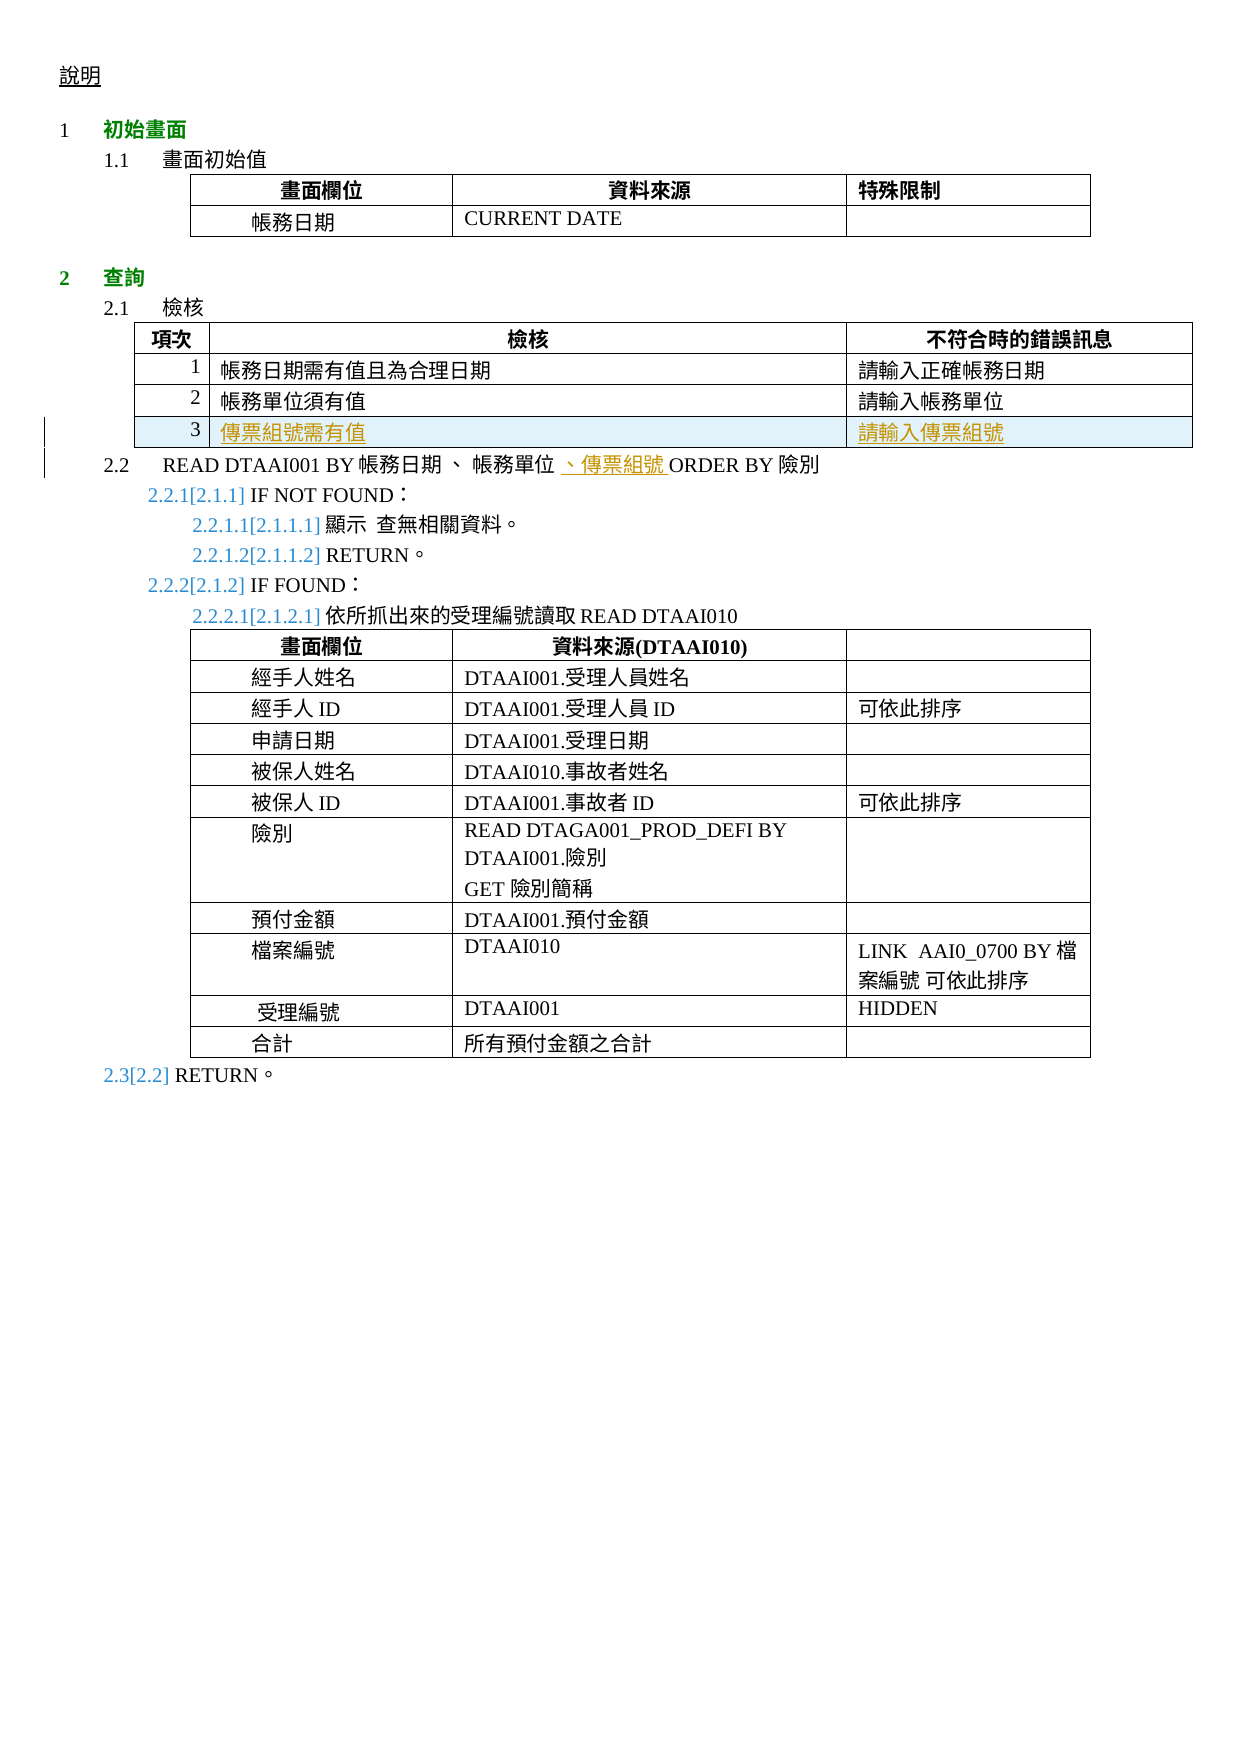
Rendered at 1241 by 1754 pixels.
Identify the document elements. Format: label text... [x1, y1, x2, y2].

table_cell 預付金額 [191, 903, 452, 933]
table_cell 檔案編號 [191, 934, 452, 995]
table_cell HIDDEN [847, 996, 1090, 1026]
list 檢核 [103, 292, 1181, 322]
table_cell 可依此排序 [847, 786, 1090, 817]
table_cell 申請日期 [191, 724, 452, 754]
table_cell DTAAI010 [453, 934, 846, 995]
table_cell 請輸入帳務單位 [847, 385, 1192, 416]
table_cell 險別 [191, 818, 452, 902]
table_cell 受理編號 [191, 996, 452, 1026]
list 查詢 [59, 261, 1181, 292]
table_cell DTAAI001.事故者ID [453, 786, 846, 817]
list READ DTAAI001 BY帳務日期 、 帳務單位 ORDER BY 險別 [103, 448, 1181, 478]
table_cell 可依此排序 [847, 693, 1090, 723]
table_cell 經手人姓名 [191, 661, 452, 692]
table_header 資料來源 [453, 175, 846, 205]
table_cell [847, 755, 1090, 785]
table_cell 經手人ID [191, 693, 452, 723]
table_cell 帳務日期需有值且為合理日期 [210, 354, 846, 384]
table_cell [847, 206, 1090, 236]
list IF NOT FOUND： [148, 478, 1181, 508]
table_cell READ DTAGA001_PROD_DEFI BY DTAAI001.險別 GET 險別簡稱 [453, 818, 846, 902]
table_header 畫面欄位 [191, 630, 452, 660]
table_cell DTAAI001.受理人員ID [453, 693, 846, 723]
table_cell [847, 903, 1090, 933]
table_cell [847, 818, 1090, 902]
text 說明 [59, 59, 1181, 89]
list 依所抓出來的受理編號讀取READ DTAAI010 [192, 599, 1181, 629]
table_cell [847, 1027, 1090, 1057]
list 顯示 查無相關資料。 [192, 508, 1181, 538]
list 畫面初始值 [103, 143, 1181, 174]
table_cell [135, 354, 209, 384]
table_header 檢核 [210, 323, 846, 353]
table_cell DTAAI001.受理日期 [453, 724, 846, 754]
list RETURN。 [103, 1058, 1181, 1088]
table_cell 請輸入正確帳務日期 [847, 354, 1192, 384]
table_cell 被保人ID [191, 786, 452, 817]
table_header [847, 630, 1090, 660]
table_cell DTAAI001 [453, 996, 846, 1026]
table_cell 所有預付金額之合計 [453, 1027, 846, 1057]
table_cell 帳務單位須有值 [210, 385, 846, 416]
table_cell LINK AAI0_0700 BY檔案編號 可依此排序 [847, 934, 1090, 995]
table_cell [847, 724, 1090, 754]
table_cell DTAAI001.預付金額 [453, 903, 846, 933]
table_cell 帳務日期 [191, 206, 452, 236]
table_cell 合計 [191, 1027, 452, 1057]
table_cell [135, 385, 209, 416]
table_header 資料來源(DTAAI010) [453, 630, 846, 660]
table_cell [847, 661, 1090, 692]
table_header 畫面欄位 [191, 175, 452, 205]
table_cell 被保人姓名 [191, 755, 452, 785]
table_cell DTAAI010.事故者姓名 [453, 755, 846, 785]
list IF FOUND： [148, 569, 1181, 599]
table_header 不符合時的錯誤訊息 [847, 323, 1192, 353]
table_header 項次 [135, 323, 209, 353]
table_cell DTAAI001.受理人員姓名 [453, 661, 846, 692]
list 初始畫面 [59, 113, 1181, 143]
table_cell CURRENT DATE [453, 206, 846, 236]
list RETURN。 [192, 538, 1181, 569]
table_header 特殊限制 [847, 175, 1090, 205]
